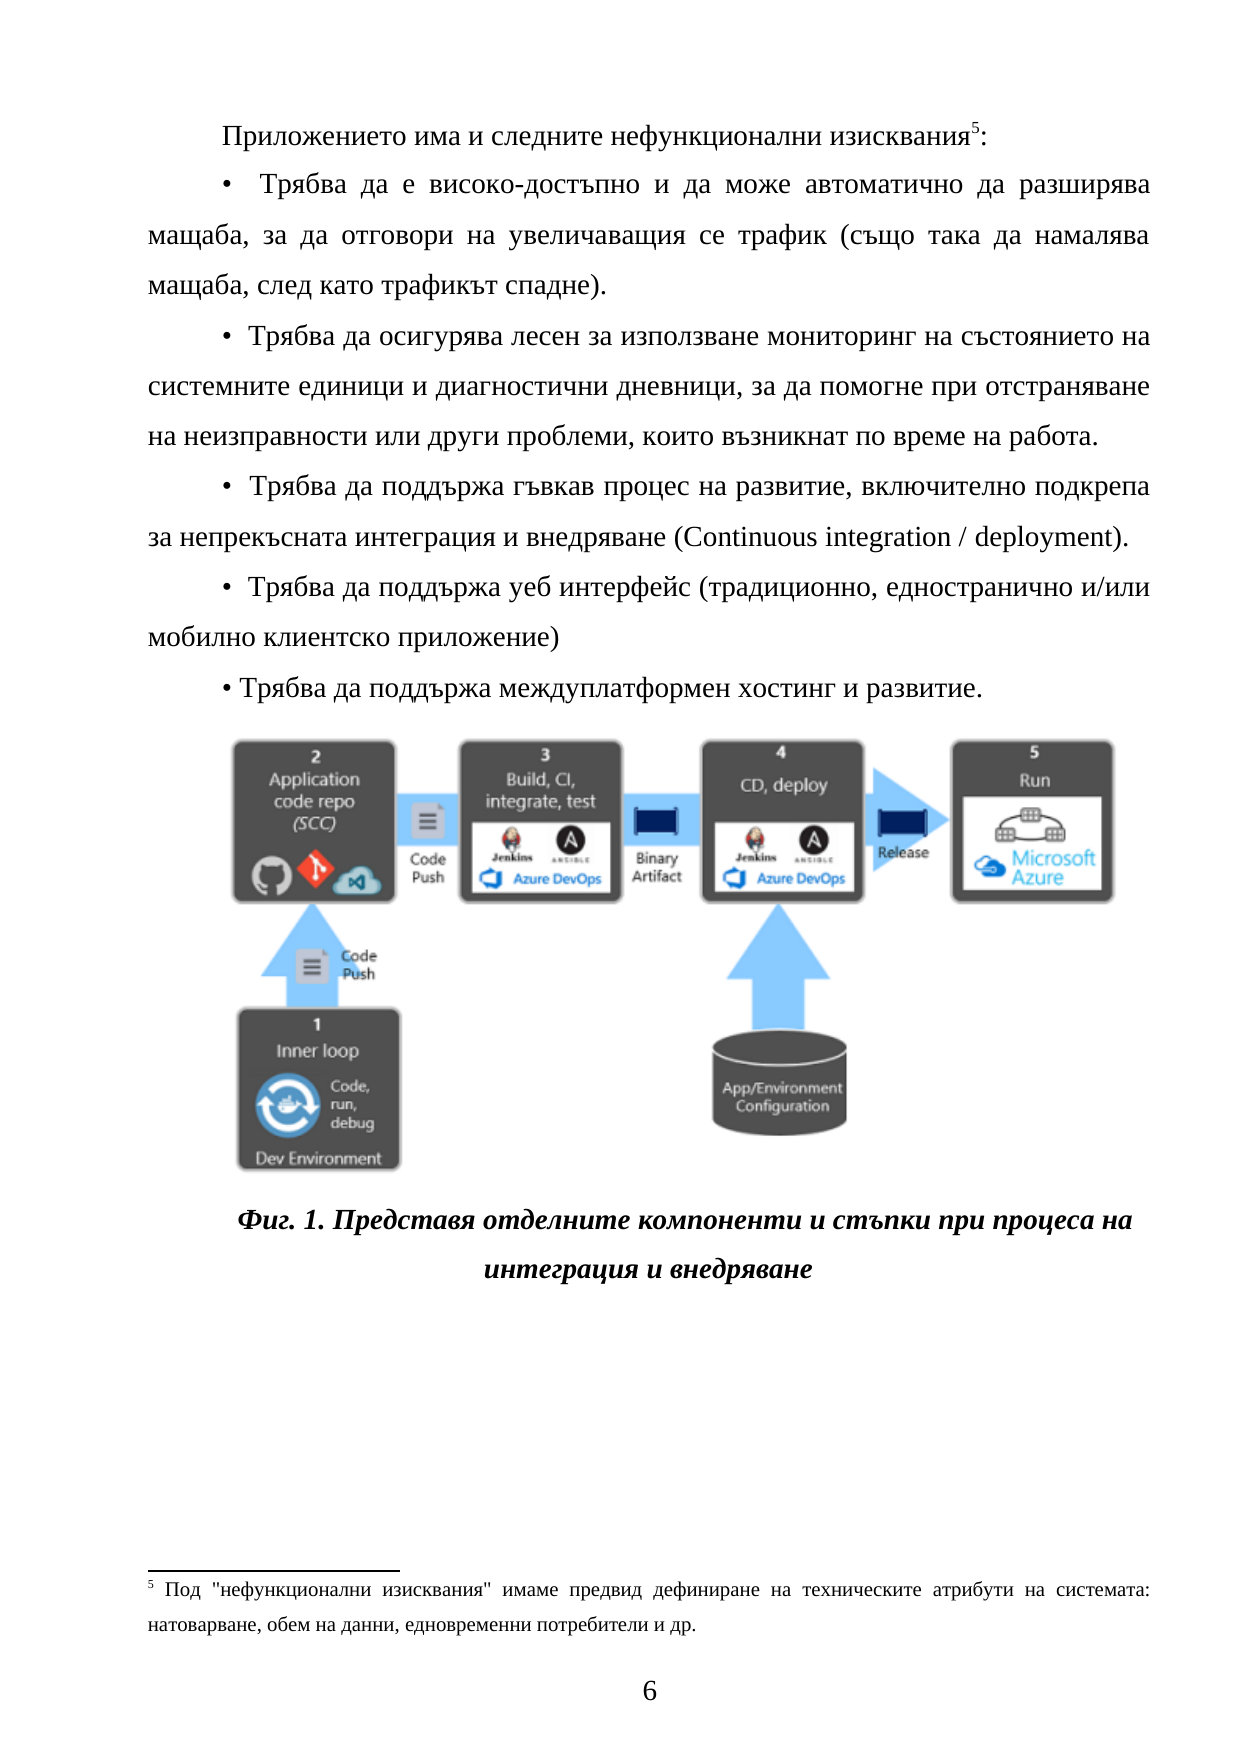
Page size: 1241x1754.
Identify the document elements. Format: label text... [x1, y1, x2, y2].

picture [221, 720, 1133, 1186]
text • Трябва да поддържа междуплатформен хостинг и развитие. [148, 670, 1152, 703]
text • Трябва да е високо-достъпно и да може автоматично да разширява мащаба, за да отговори на увеличаващия се трафик (също така да намалява мащаба, след като трафикът спадне). [148, 167, 1152, 301]
text Приложението има и следните нефункционални изисквания: [148, 118, 1152, 152]
text • Трябва да осигурява лесен за използване мониторинг на състоянието на системните единици и диагностични дневници, за да помогне при отстраняване на неизправности или други проблеми, които възникнат по време на работа. [148, 318, 1152, 452]
text Фиг. 1. Представя отделните компоненти и стъпки при процеса на интеграция и внедряване [148, 1202, 1152, 1284]
text • Трябва да поддържа уеб интерфейс (традиционно, едностранично и/или мобилно клиентско приложение) [148, 569, 1152, 653]
text • Трябва да поддържа гъвкав процес на развитие, включително подкрепа за непрекъсната интеграция и внедряване (Continuous integration / deployment). [148, 468, 1152, 552]
